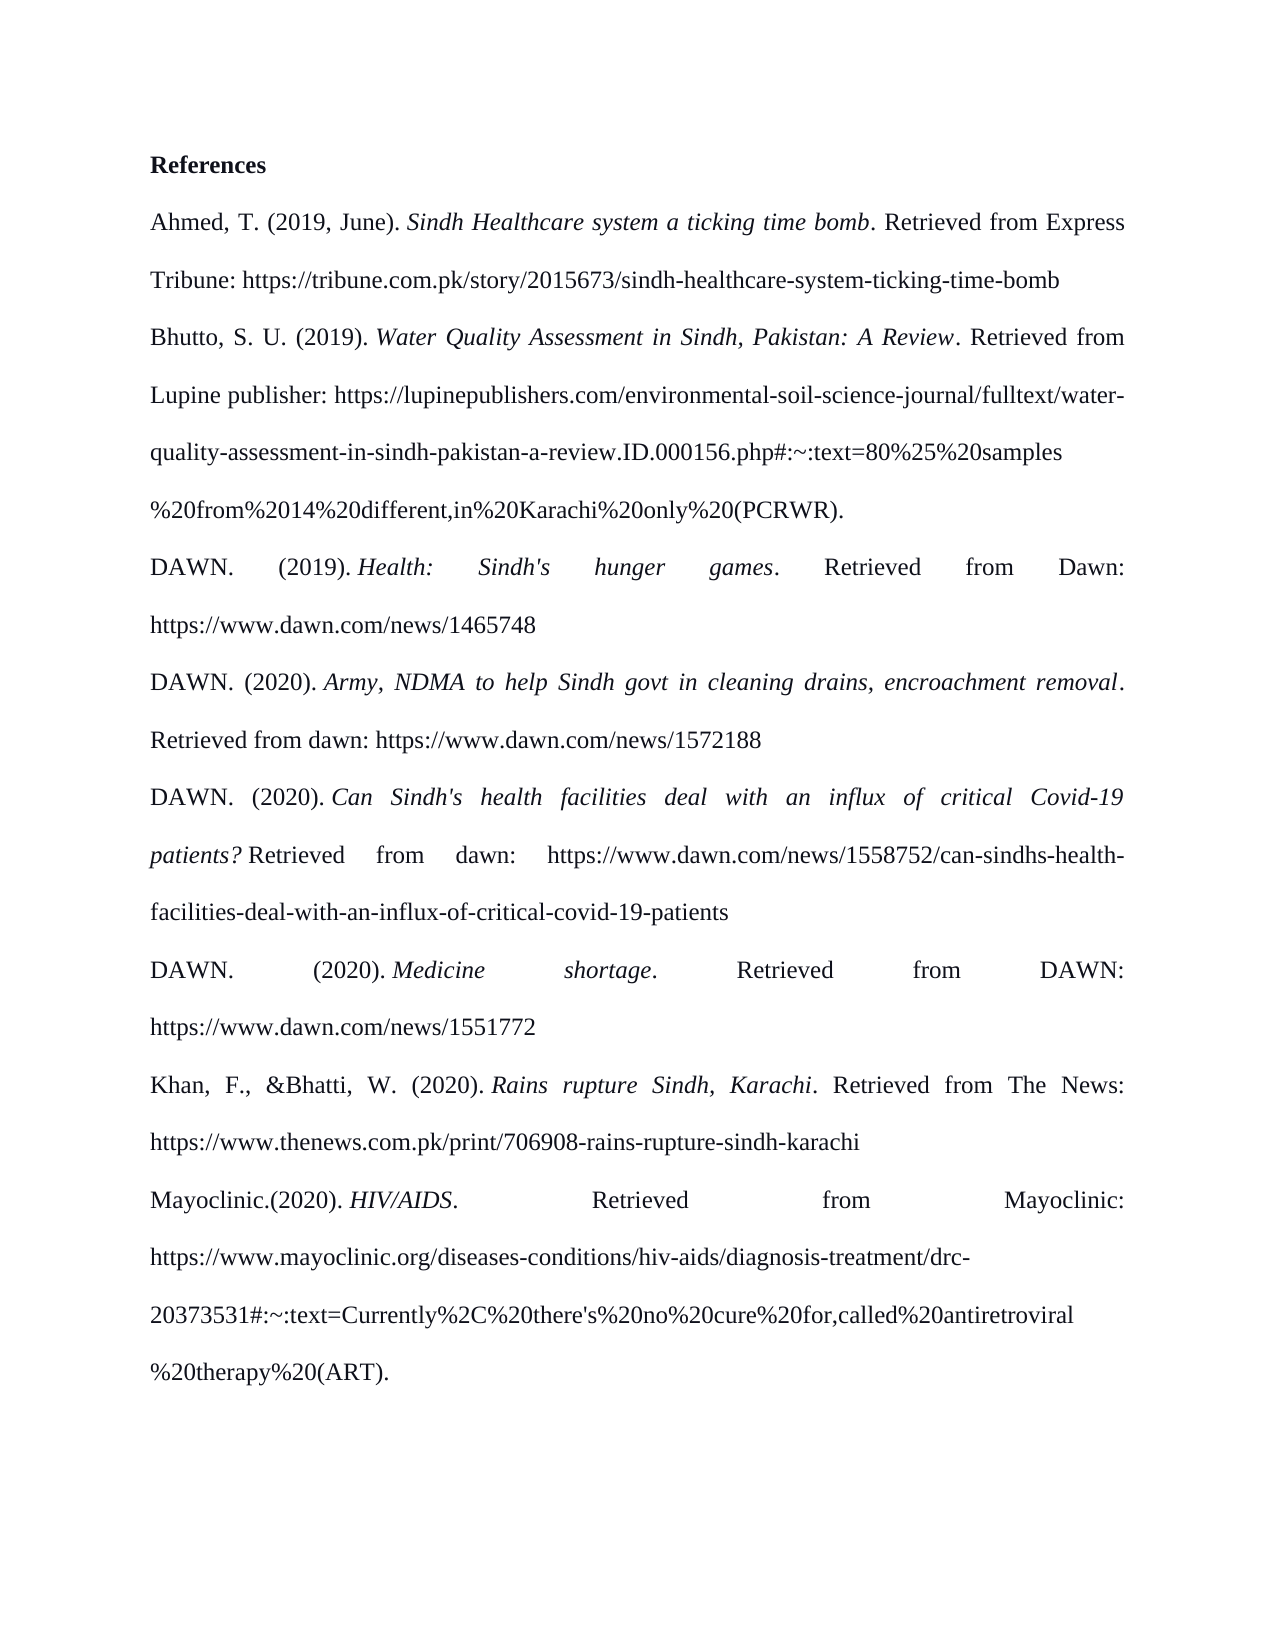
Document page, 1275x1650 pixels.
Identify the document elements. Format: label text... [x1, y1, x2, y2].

text DAWN. (2020). Army, NDMA to help Sindh govt in cleaning drains, encroachment removal. Retrieved from dawn: https://www.dawn.com/news/1572188 [150, 667, 1125, 754]
text Mayoclinic.(2020). HIV/AIDS. Retrieved from Mayoclinic: https://www.mayoclinic.org/diseases-conditions/hiv-aids/diagnosis-treatment/drc-20373531#:~:text=Currently%2C%20there's%20no%20cure%20for,called%20antiretroviral%20therapy%20(ART). [150, 1185, 1125, 1386]
text DAWN. (2020). Can Sindh's health facilities deal with an influx of critical Covid-19 patients? Retrieved from dawn: https://www.dawn.com/news/1558752/can-sindhs-health-facilities-deal-with-an-influx-of-critical-covid-19-patients [150, 782, 1125, 926]
text Bhutto, S. U. (2019). Water Quality Assessment in Sindh, Pakistan: A Review. Retrieved from Lupine publisher: https://lupinepublishers.com/environmental-soil-science-journal/fulltext/water-quality-assessment-in-sindh-pakistan-a-review.ID.000156.php#:~:text=80%25%20samples%20from%2014%20different,in%20Karachi%20only%20(PCRWR). [150, 322, 1125, 524]
text Khan, F., &Bhatti, W. (2020). Rains rupture Sindh, Karachi. Retrieved from The News: https://www.thenews.com.pk/print/706908-rains-rupture-sindh-karachi [150, 1070, 1125, 1156]
text DAWN. (2020). Medicine shortage. Retrieved from DAWN: https://www.dawn.com/news/1551772 [150, 955, 1125, 1041]
text DAWN. (2019). Health: Sindh's hunger games. Retrieved from Dawn: https://www.dawn.com/news/1465748 [150, 552, 1125, 639]
text Ahmed, T. (2019, June). Sindh Healthcare system a ticking time bomb. Retrieved from Express Tribune: https://tribune.com.pk/story/2015673/sindh-healthcare-system-ticking-time-bomb [150, 207, 1125, 294]
text References [150, 150, 1125, 179]
